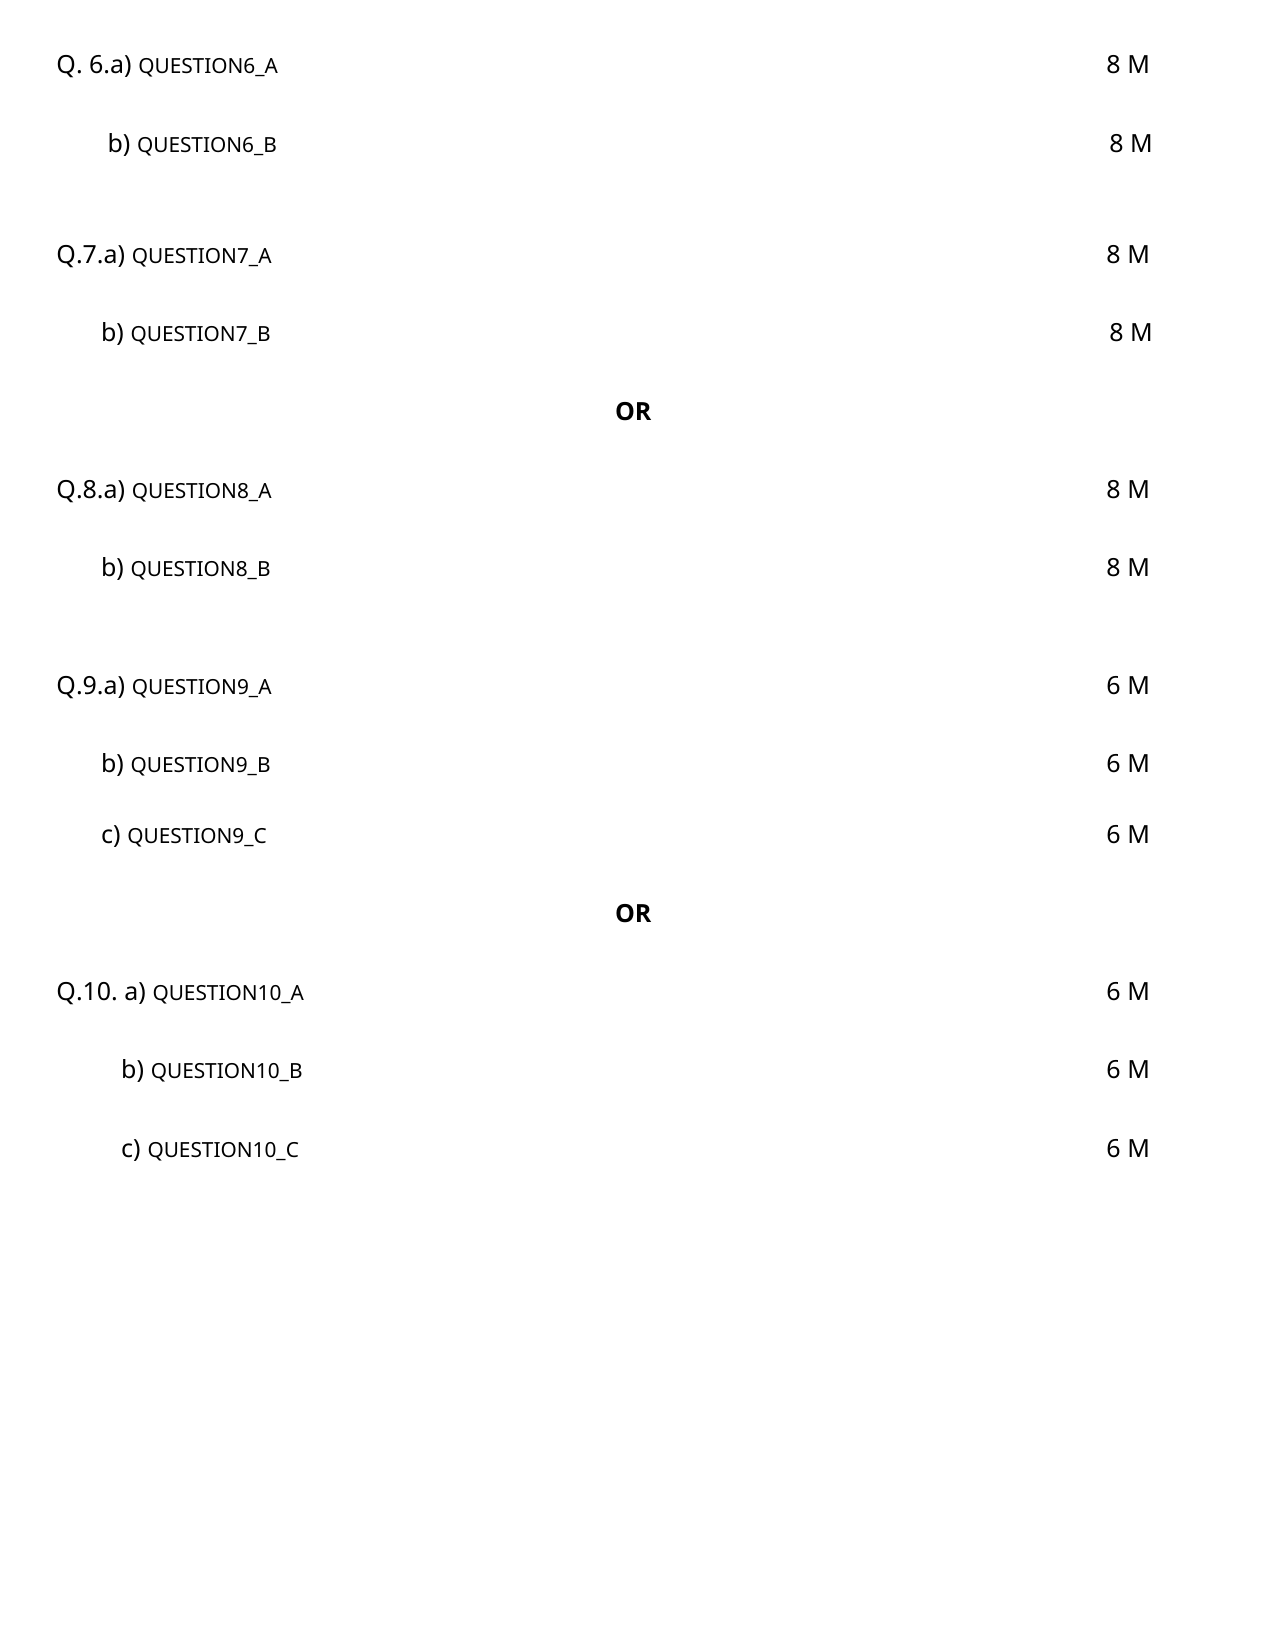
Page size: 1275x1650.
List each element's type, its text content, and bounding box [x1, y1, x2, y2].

text b) QUESTION7_B 8 M [56, 315, 1191, 349]
text Q.10. a) QUESTION10_A 6 M [56, 974, 1191, 1008]
text b) QUESTION8_B 8 M [56, 550, 1191, 584]
text OR [56, 896, 1191, 929]
text b) QUESTION9_B 6 M [56, 746, 1191, 780]
text b) QUESTION10_B 6 M [56, 1052, 1191, 1086]
text c) QUESTION10_C 6 M [56, 1131, 1191, 1164]
text OR [56, 393, 1191, 427]
text b) QUESTION6_B 8 M [56, 125, 1191, 159]
text Q.8.a) QUESTION8_A 8 M [56, 472, 1191, 506]
text Q.7.a) QUESTION7_A 8 M [56, 237, 1191, 271]
text Q.9.a) QUESTION9_A 6 M [56, 667, 1191, 702]
text c) QUESTION9_C 6 M [56, 817, 1191, 851]
text Q. 6.a) QUESTION6_A 8 M [56, 47, 1191, 81]
